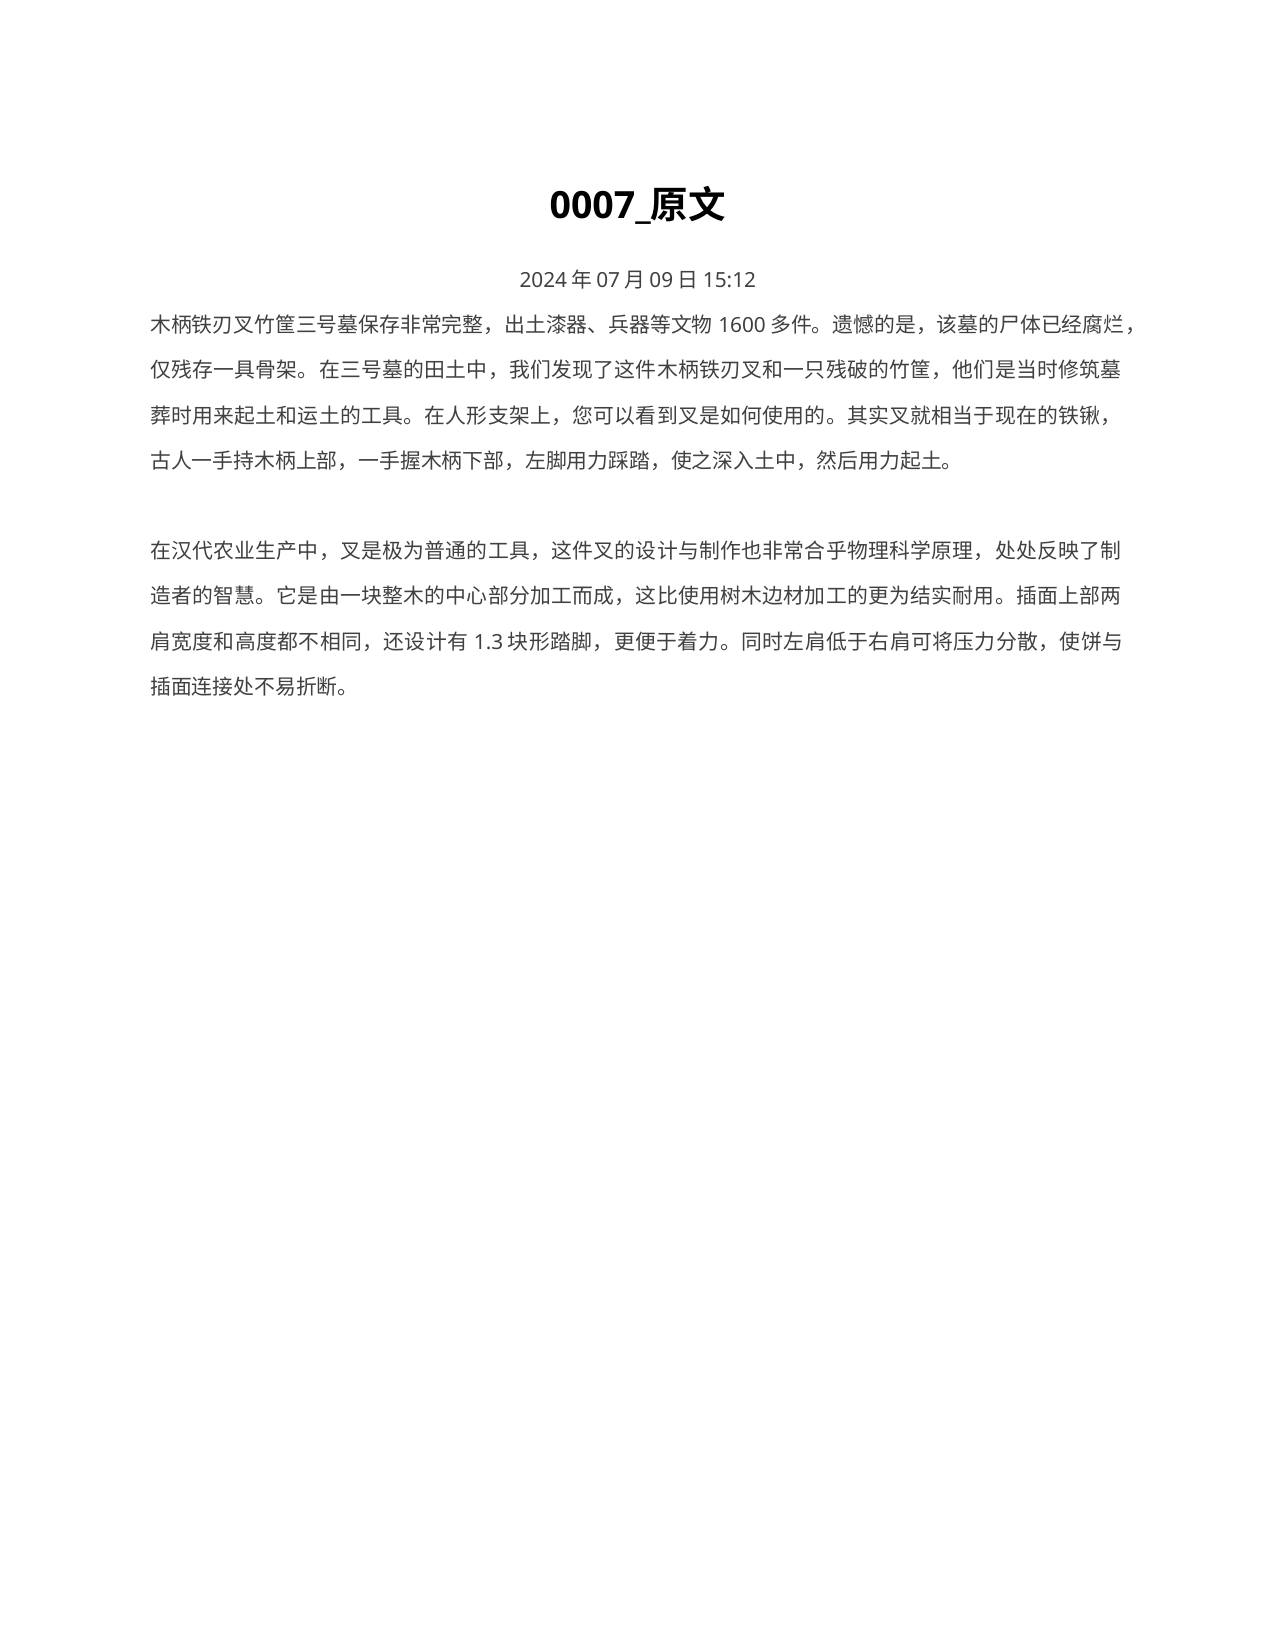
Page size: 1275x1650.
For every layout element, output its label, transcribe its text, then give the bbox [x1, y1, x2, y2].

text 在汉代农业生产中，叉是极为普通的工具，这件叉的设计与制作也非常合乎物理科学原理，处处反映了制造者的智慧。它是由一块整木的中心部分加工而成，这比使用树木边材加工的更为结实耐用。插面上部两肩宽度和高度都不相同，还设计有1.3块形踏脚，更便于着力。同时左肩低于右肩可将压力分散，使饼与插面连接处不易折断。 [150, 534, 1125, 701]
text 0007_原文 [150, 175, 1125, 229]
text 木柄铁刃叉竹筐三号墓保存非常完整，出土漆器、兵器等文物1600多件。遗憾的是，该墓的尸体已经腐烂，仅残存一具骨架。在三号墓的田土中，我们发现了这件木柄铁刃叉和一只残破的竹筐，他们是当时修筑墓葬时用来起土和运土的工具。在人形支架上，您可以看到叉是如何使用的。其实叉就相当于现在的铁锹，古人一手持木柄上部，一手握木柄下部，左脚用力踩踏，使之深入土中，然后用力起土。 [150, 308, 1125, 474]
text 2024年07月09日 15:12 [150, 263, 1125, 293]
